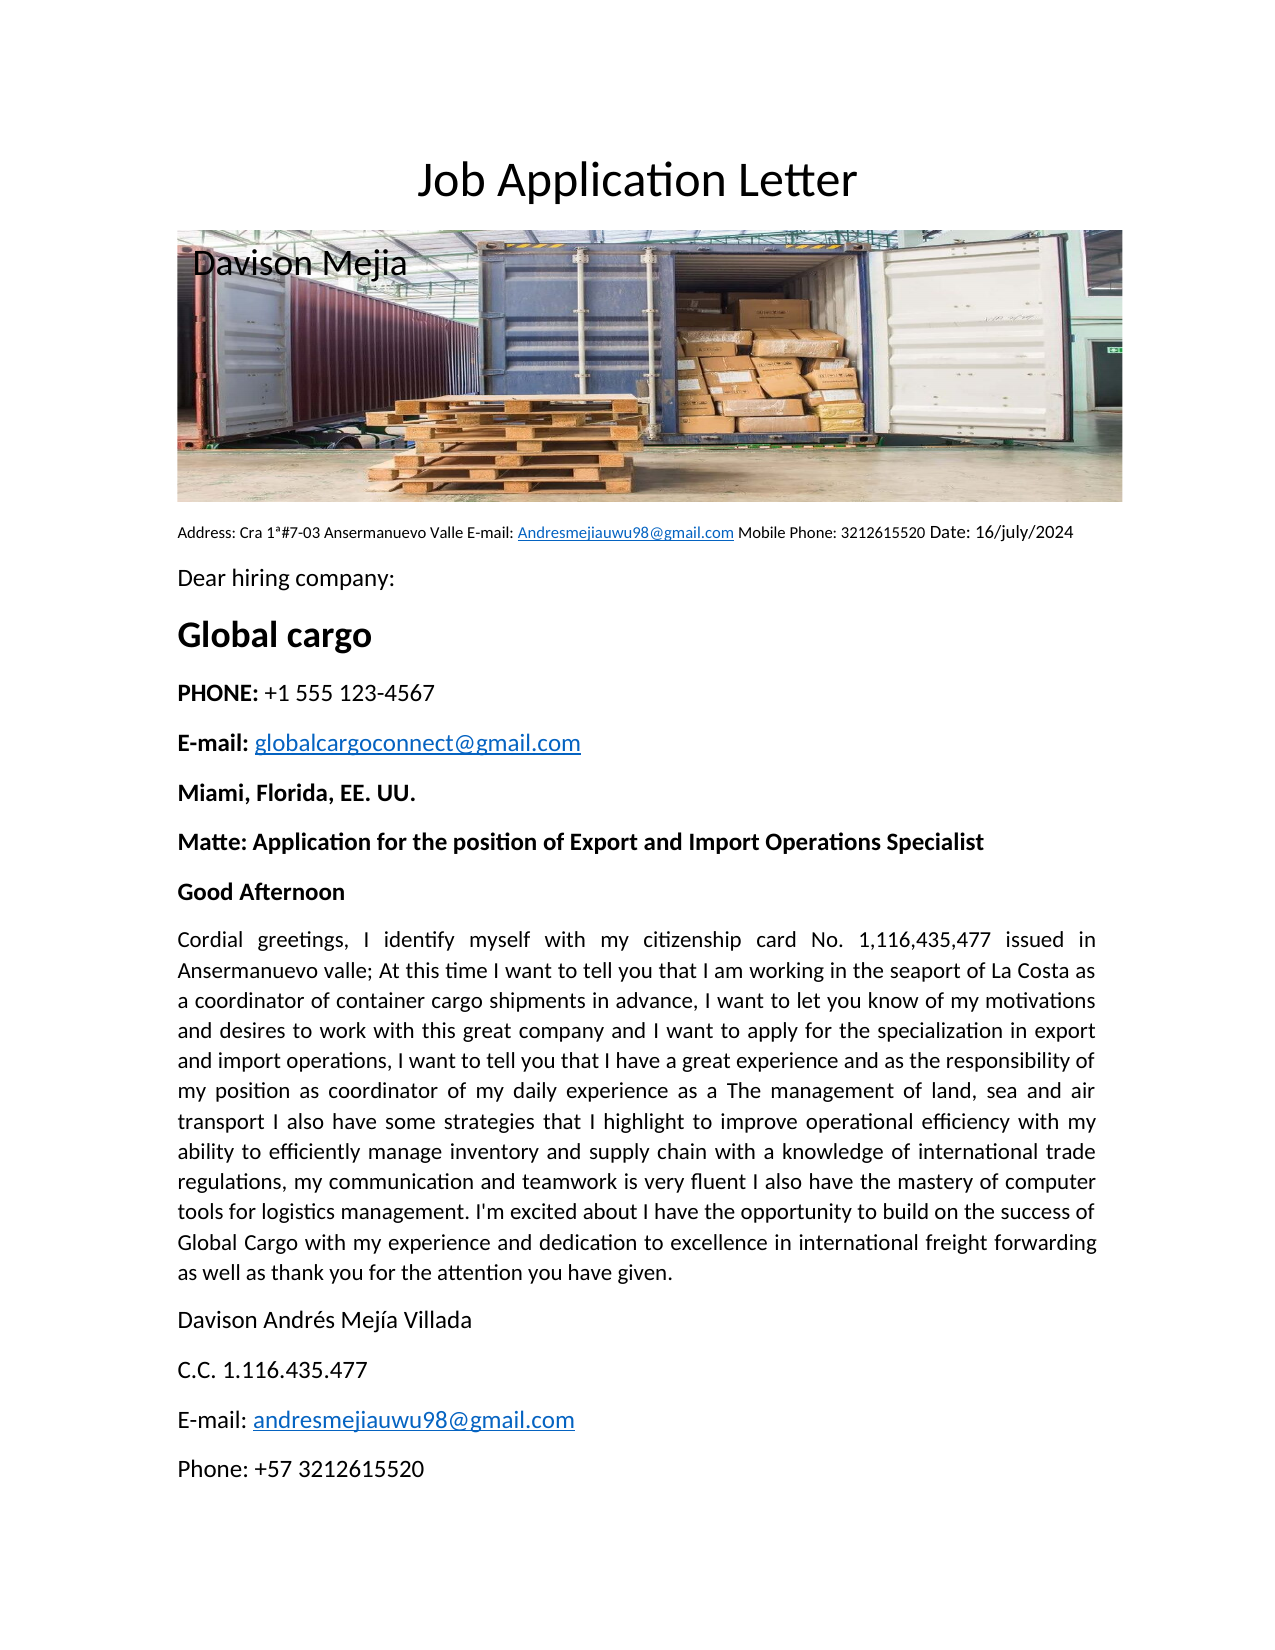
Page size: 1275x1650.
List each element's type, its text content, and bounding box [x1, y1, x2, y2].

text Miami, Florida, EE. UU. [177, 777, 1098, 807]
text Global cargo [177, 611, 1098, 657]
text E-mail: globalcargoconnect@gmail.com [177, 727, 1098, 758]
picture [177, 230, 1123, 502]
text Dear hiring company: [177, 562, 1098, 592]
text Address: Cra 1ª#7-03 Ansermanuevo Valle E-mail: Andresmejiauwu98@gmail.com Mobile Phone: 3212615520 Date: 16/july/2024 [177, 521, 1098, 543]
text Phone: +57 3212615520 [177, 1453, 1098, 1484]
text PHONE: +1 555 123-4567 [177, 678, 1098, 708]
text Davison Andrés Mejía Villada [177, 1305, 1098, 1335]
text Cordial greetings, I identify myself with my citizenship card No. 1,116,435,477 issued in Ansermanuevo valle; At this time I want to tell you that I am working in the seaport of La Costa as a coordinator of container cargo shipments in advance, I want to let you know of my motivations and desires to work with this great company and I want to apply for the specialization in export and import operations, I want to tell you that I have a great experience and as the responsibility of my position as coordinator of my daily experience as a The management of land, sea and air transport I also have some strategies that I highlight to improve operational efficiency with my ability to efficiently manage inventory and supply chain with a knowledge of international trade regulations, my communication and teamwork is very fluent I also have the mastery of computer tools for logistics management. I'm excited about I have the opportunity to build on the success of Global Cargo with my experience and dedication to excellence in international freight forwarding as well as thank you for the attention you have given. [177, 926, 1098, 1286]
text C.C. 1.116.435.477 [177, 1354, 1098, 1385]
text E-mail: andresmejiauwu98@gmail.com [177, 1404, 1098, 1434]
text Good Afternoon [177, 876, 1098, 906]
text Job Application Letter [177, 148, 1098, 209]
text Matte: Application for the position of Export and Import Operations Specialist [177, 826, 1098, 857]
